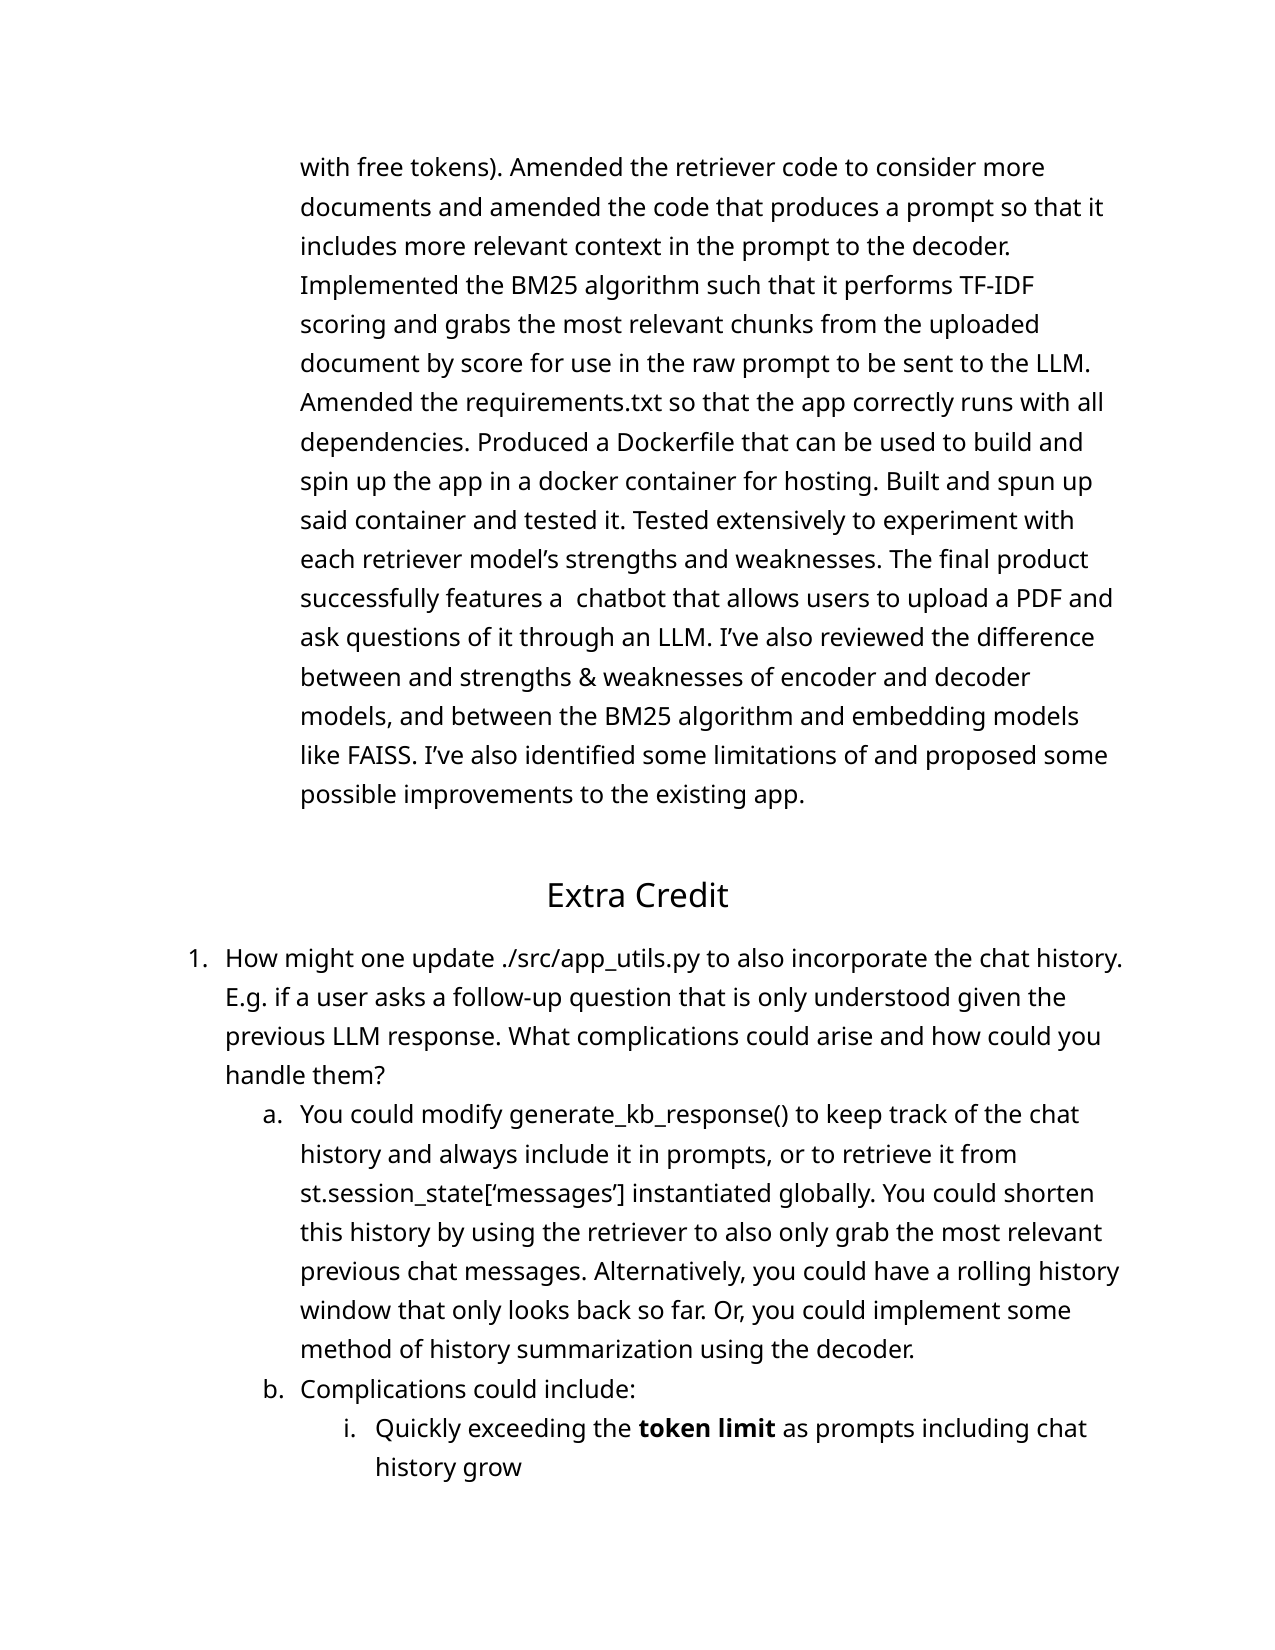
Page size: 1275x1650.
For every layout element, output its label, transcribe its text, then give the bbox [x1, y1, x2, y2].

list How might one update ./src/app_utils.py to also incorporate the chat history. E.g. if a user asks a follow-up question that is only understood given the previous LLM response. What complications could arise and how could you handle them? [187, 941, 1125, 1092]
list Quickly exceeding the token limit as prompts including chat history grow [356, 1411, 1125, 1484]
text Extra Credit [150, 872, 1125, 917]
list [262, 150, 1125, 811]
list You could modify generate_kb_response() to keep track of the chat history and always include it in prompts, or to retrieve it from st.session_state[‘messages’] instantiated globally. You could shorten this history by using the retriever to also only grab the most relevant previous chat messages. Alternatively, you could have a rolling history window that only looks back so far. Or, you could implement some method of history summarization using the decoder. [262, 1097, 1125, 1366]
list Complications could include: [262, 1371, 1125, 1405]
